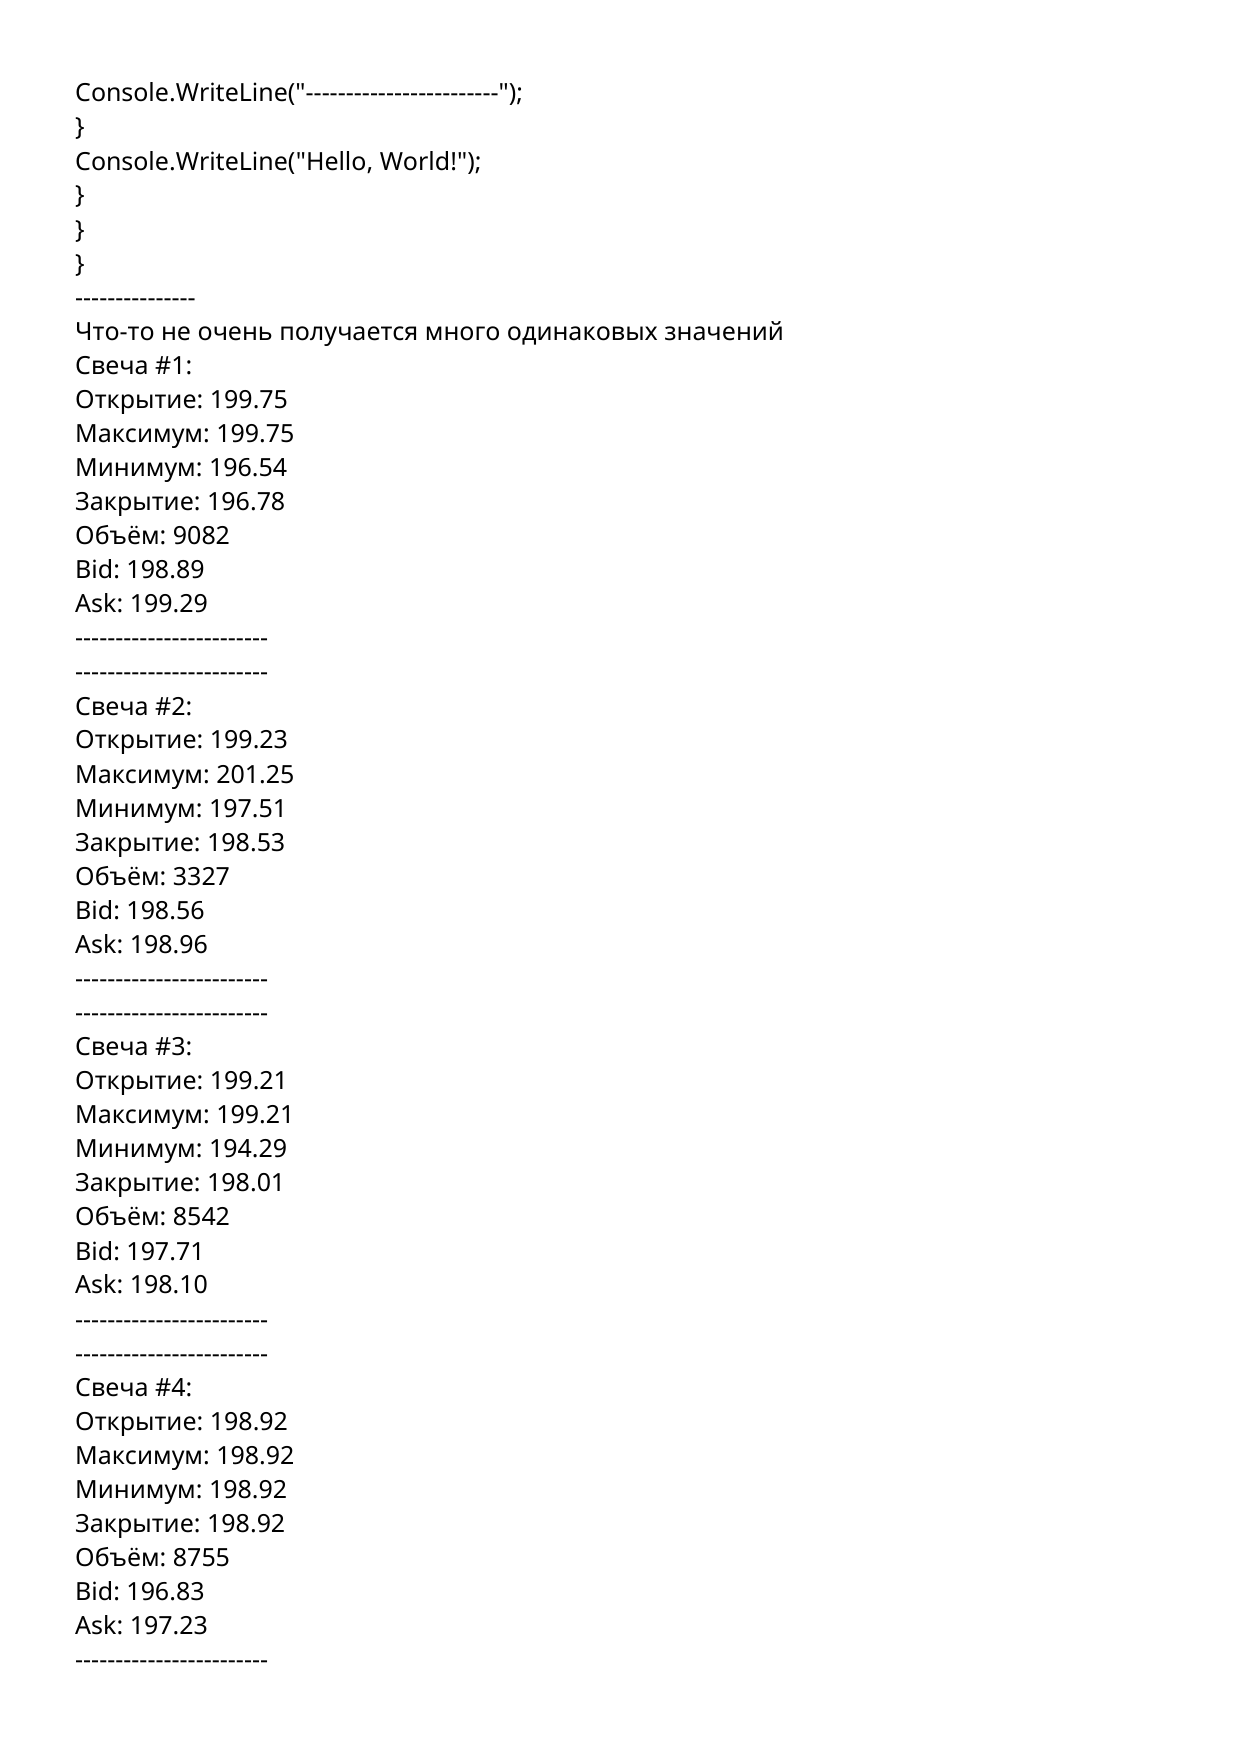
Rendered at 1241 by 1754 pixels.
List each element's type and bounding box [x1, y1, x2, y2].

text [75, 75, 1165, 1676]
